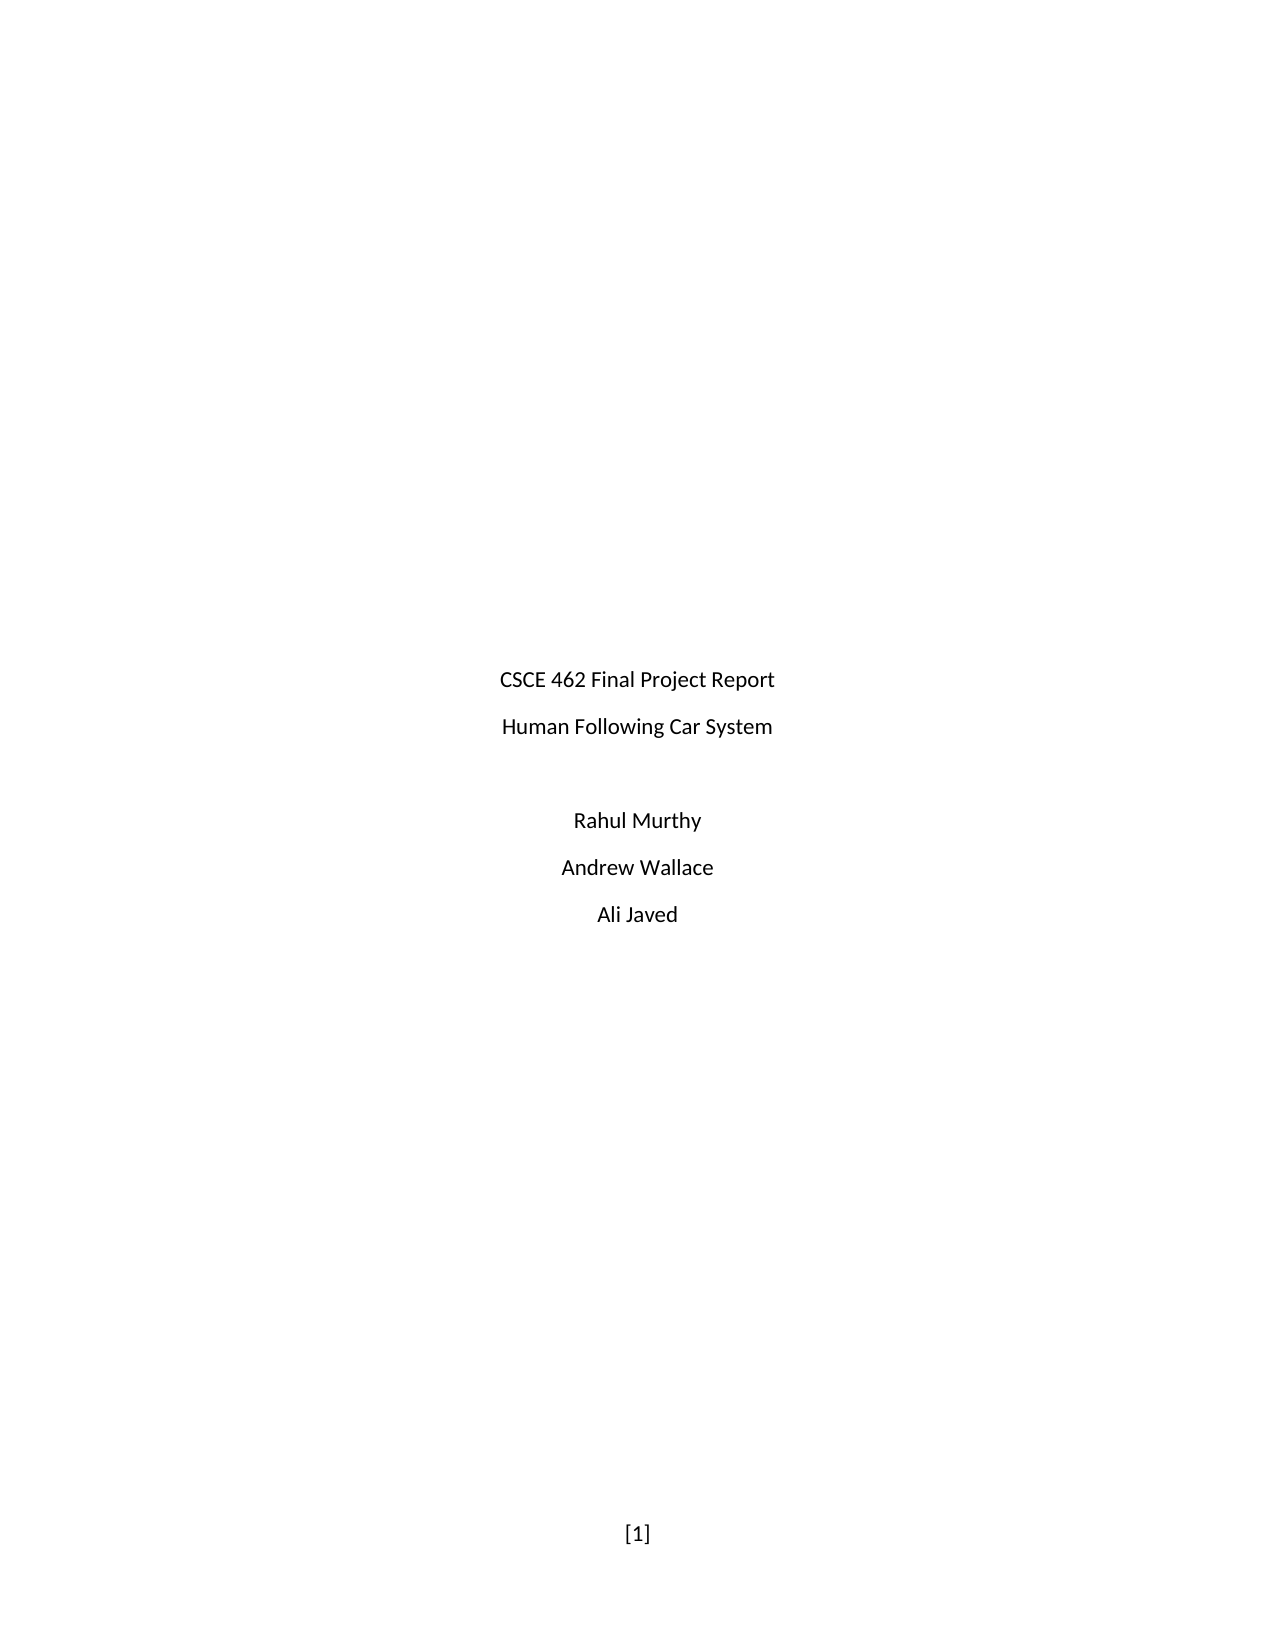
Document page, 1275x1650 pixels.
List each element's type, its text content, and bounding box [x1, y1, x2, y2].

text CSCE 462 Final Project Report [150, 666, 1125, 694]
text Ali Javed [150, 900, 1125, 928]
text Andrew Wallace [150, 853, 1125, 881]
text Rahul Murthy [150, 806, 1125, 834]
text Human Following Car System [150, 712, 1125, 741]
